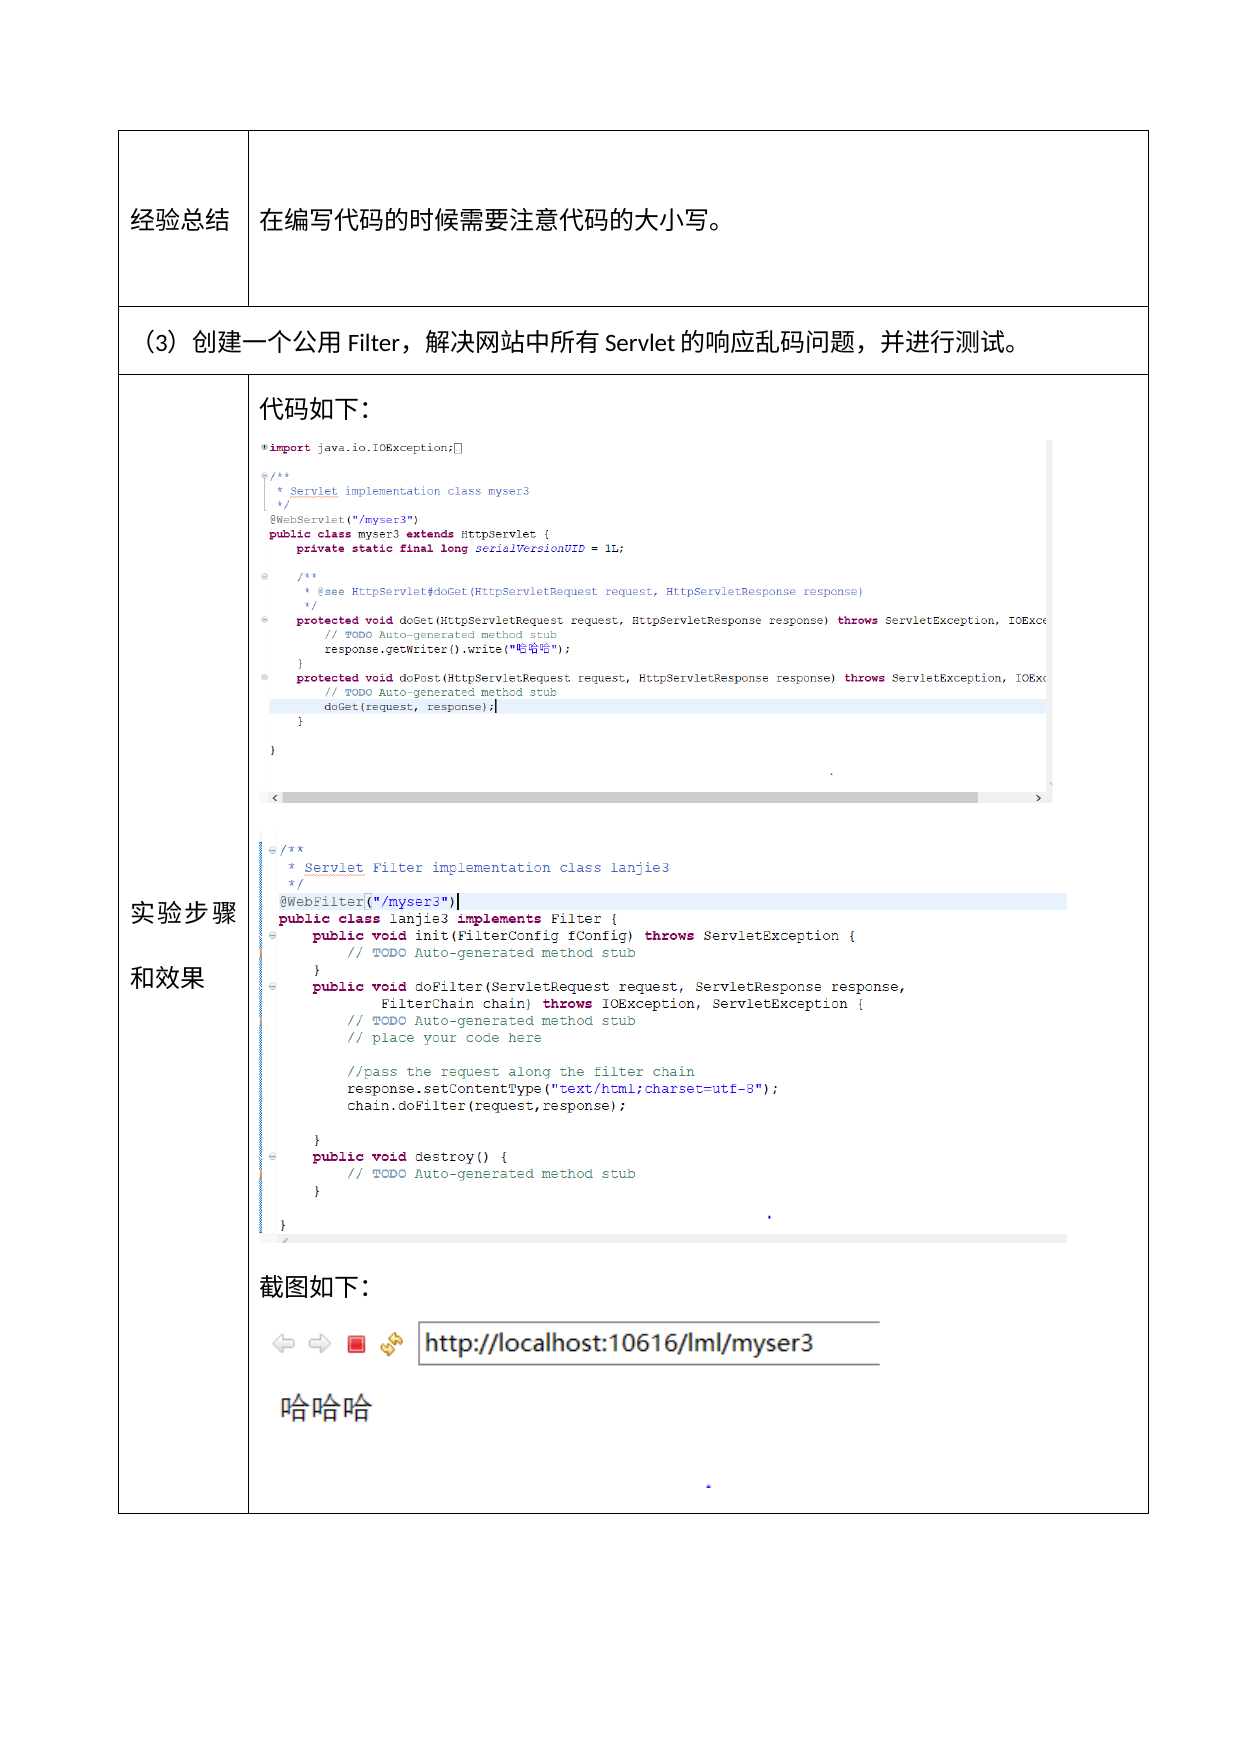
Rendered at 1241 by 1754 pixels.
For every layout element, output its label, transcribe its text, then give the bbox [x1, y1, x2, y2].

table_cell 实验步骤和效果 [119, 375, 248, 1513]
table_cell 经验总结 [119, 131, 248, 306]
picture [259, 1317, 880, 1488]
table_cell （3）创建一个公用Filter，解决网站中所有Servlet的响应乱码问题，并进行测试。 [119, 307, 1148, 374]
picture [259, 830, 1068, 1243]
picture [259, 440, 1053, 803]
table_cell 代码如下： 截图如下： [249, 375, 1148, 1513]
table_cell 在编写代码的时候需要注意代码的大小写。 [249, 131, 1148, 306]
